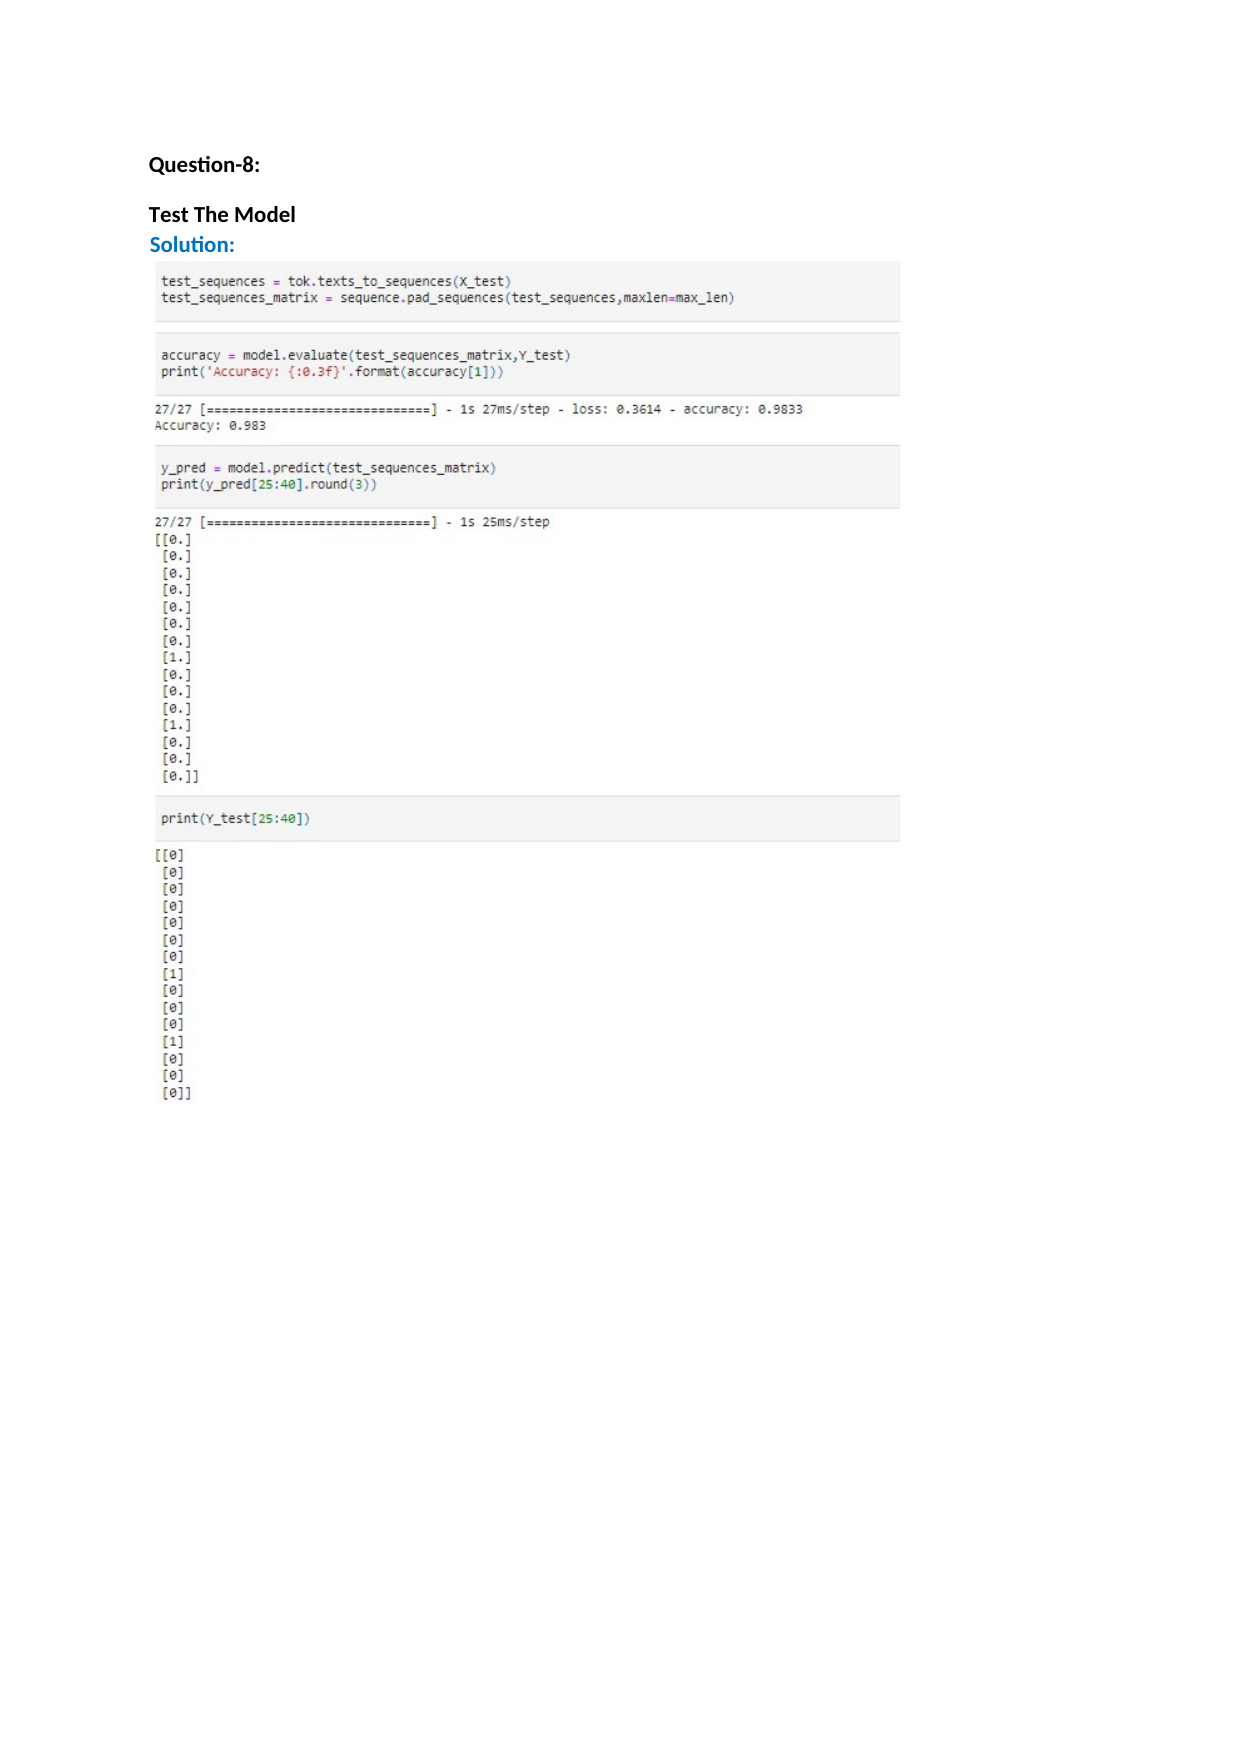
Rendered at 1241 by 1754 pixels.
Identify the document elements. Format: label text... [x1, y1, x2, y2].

text Test The Model Solution: [148, 200, 372, 258]
text Question-8: [148, 150, 372, 178]
picture [155, 261, 901, 1106]
